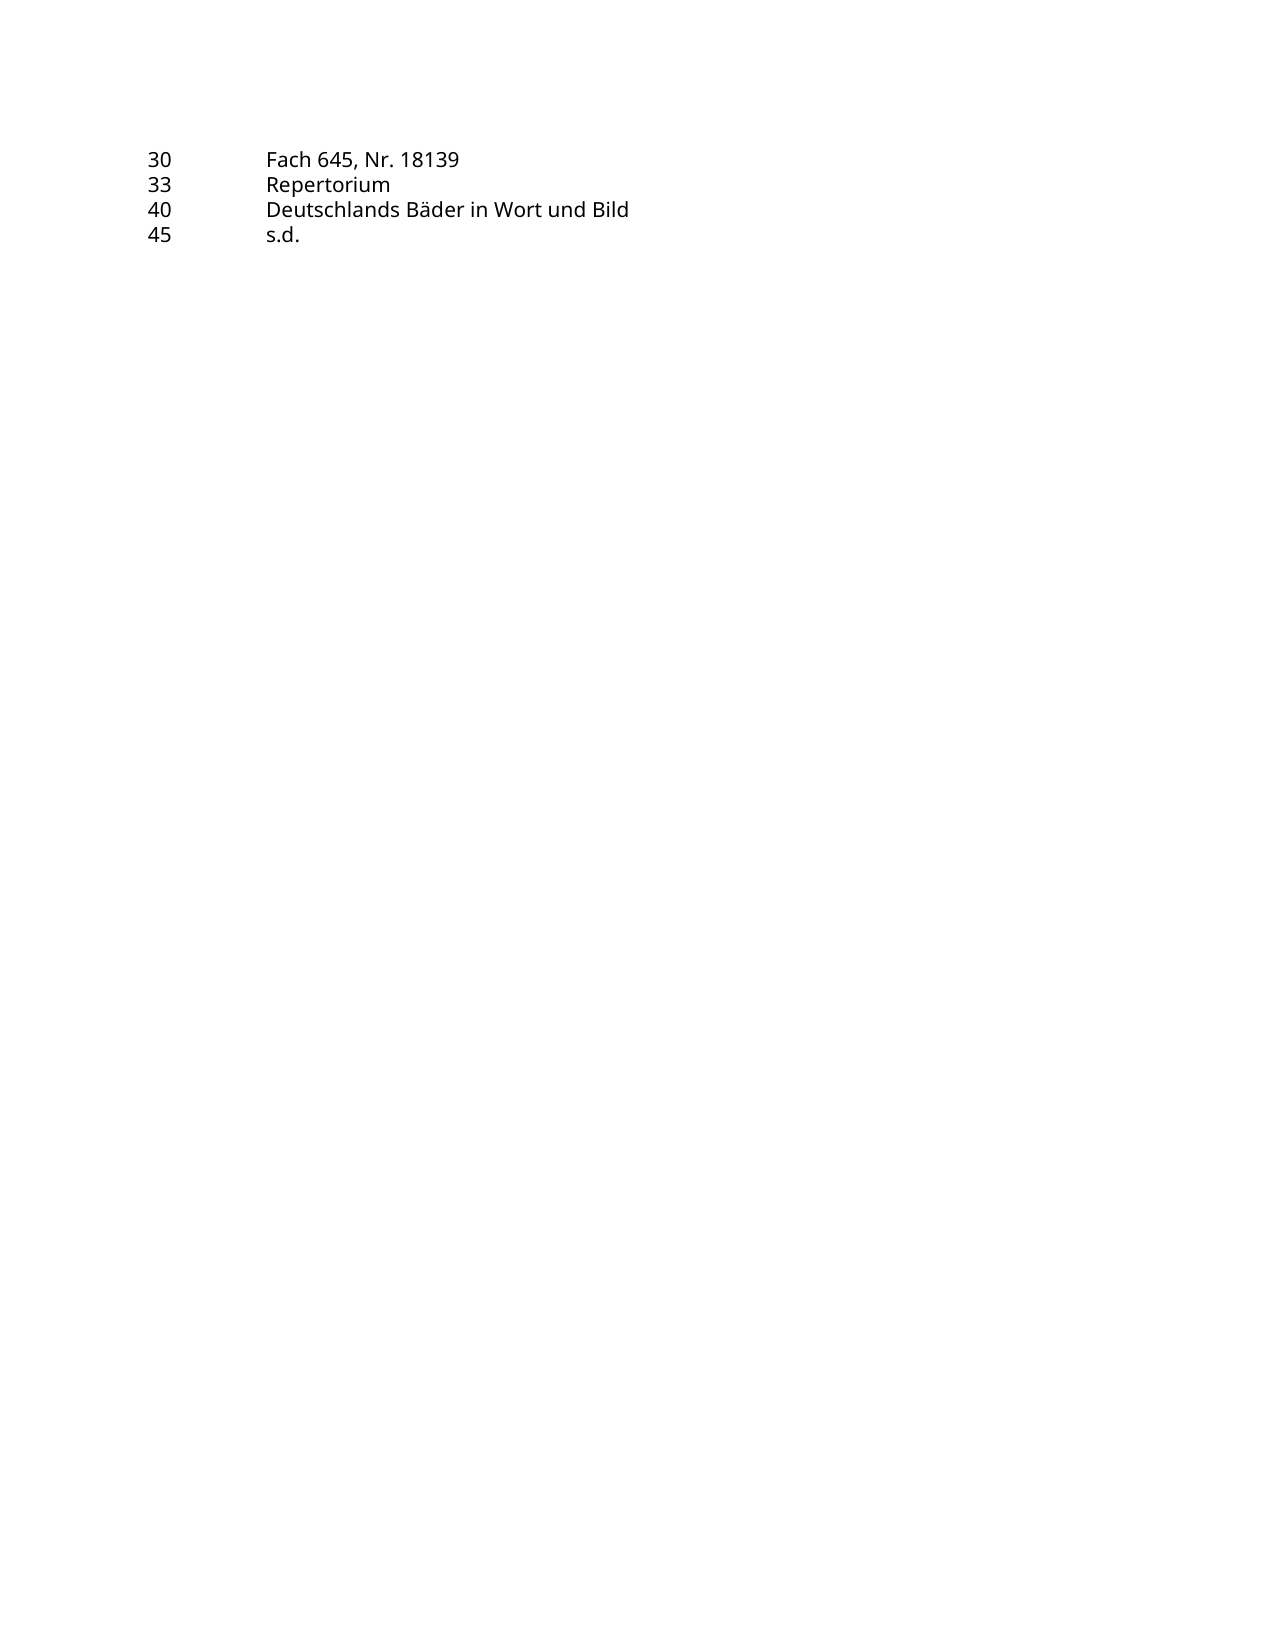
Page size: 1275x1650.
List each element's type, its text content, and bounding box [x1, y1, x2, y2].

text 45 s.d. [148, 223, 1127, 248]
text 30 Fach 645, Nr. 18139 [148, 148, 1127, 173]
text 33 Repertorium [148, 173, 1127, 198]
text 40 t[Deutschlands Bäder in Wort und Bild]t [148, 198, 1127, 223]
